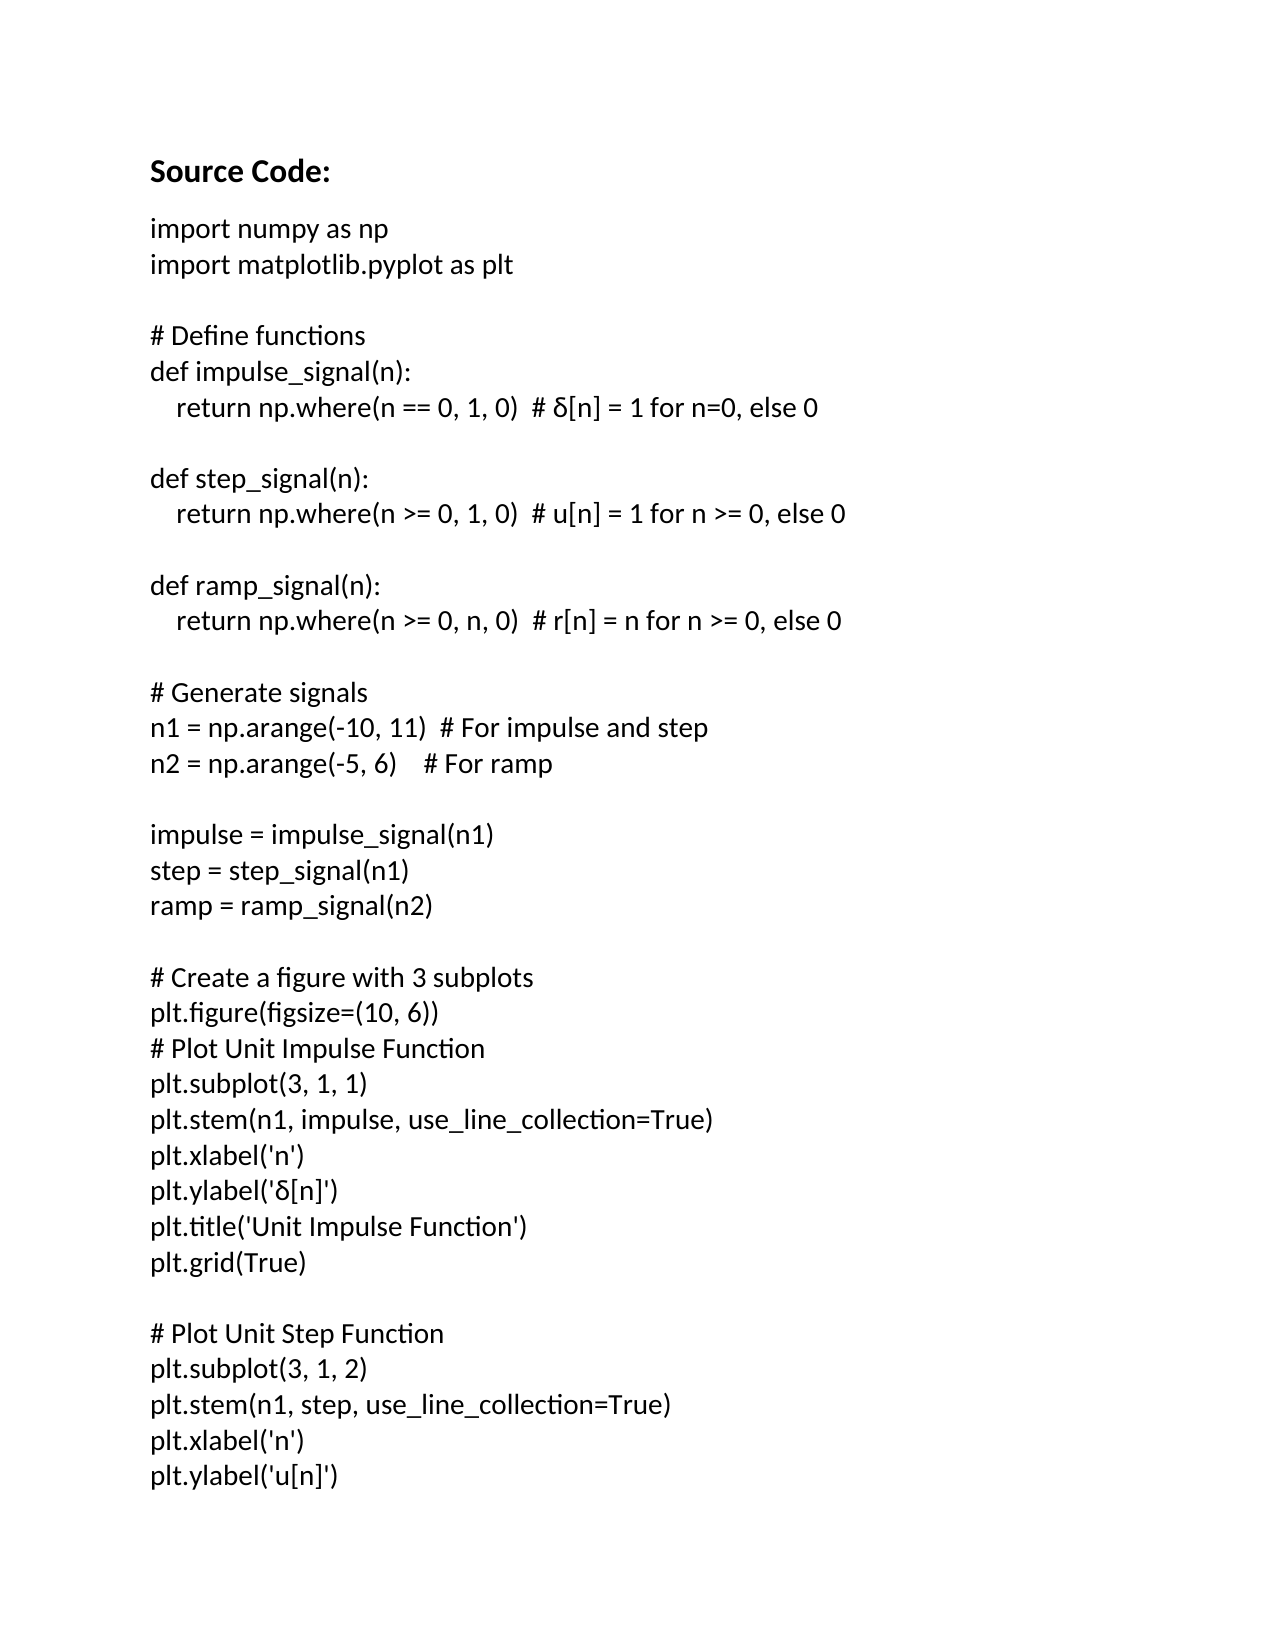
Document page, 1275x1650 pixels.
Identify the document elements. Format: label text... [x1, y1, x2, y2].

text def impulse_signal(n): [150, 353, 1125, 389]
text Source Code: [150, 150, 1125, 191]
text plt.figure(figsize=(10, 6)) [150, 994, 1125, 1030]
text plt.ylabel('δ[n]') [150, 1172, 1125, 1208]
text return np.where(n == 0, 1, 0) # δ[n] = 1 for n=0, else 0 [150, 389, 1125, 424]
text # Plot Unit Impulse Function [150, 1030, 1125, 1066]
text plt.stem(n1, step, use_line_collection=True) [150, 1386, 1125, 1422]
text import numpy as np [150, 211, 1125, 246]
text def ramp_signal(n): [150, 567, 1125, 602]
text plt.subplot(3, 1, 1) [150, 1066, 1125, 1101]
text plt.title('Unit Impulse Function') [150, 1208, 1125, 1244]
text def step_signal(n): [150, 460, 1125, 496]
text plt.stem(n1, impulse, use_line_collection=True) [150, 1101, 1125, 1137]
text return np.where(n >= 0, 1, 0) # u[n] = 1 for n >= 0, else 0 [150, 496, 1125, 531]
text # Define functions [150, 317, 1125, 353]
text # Plot Unit Step Function [150, 1315, 1125, 1351]
text import matplotlib.pyplot as plt [150, 246, 1125, 282]
text plt.xlabel('n') [150, 1422, 1125, 1457]
text impulse = impulse_signal(n1) [150, 816, 1125, 852]
text plt.ylabel('u[n]') [150, 1457, 1125, 1493]
text plt.xlabel('n') [150, 1137, 1125, 1172]
text # Generate signals [150, 674, 1125, 709]
text plt.subplot(3, 1, 2) [150, 1351, 1125, 1386]
text n1 = np.arange(-10, 11) # For impulse and step [150, 709, 1125, 745]
text return np.where(n >= 0, n, 0) # r[n] = n for n >= 0, else 0 [150, 602, 1125, 638]
text # Create a figure with 3 subplots [150, 959, 1125, 994]
text ramp = ramp_signal(n2) [150, 887, 1125, 923]
text n2 = np.arange(-5, 6) # For ramp [150, 745, 1125, 781]
text step = step_signal(n1) [150, 852, 1125, 887]
text plt.grid(True) [150, 1244, 1125, 1279]
